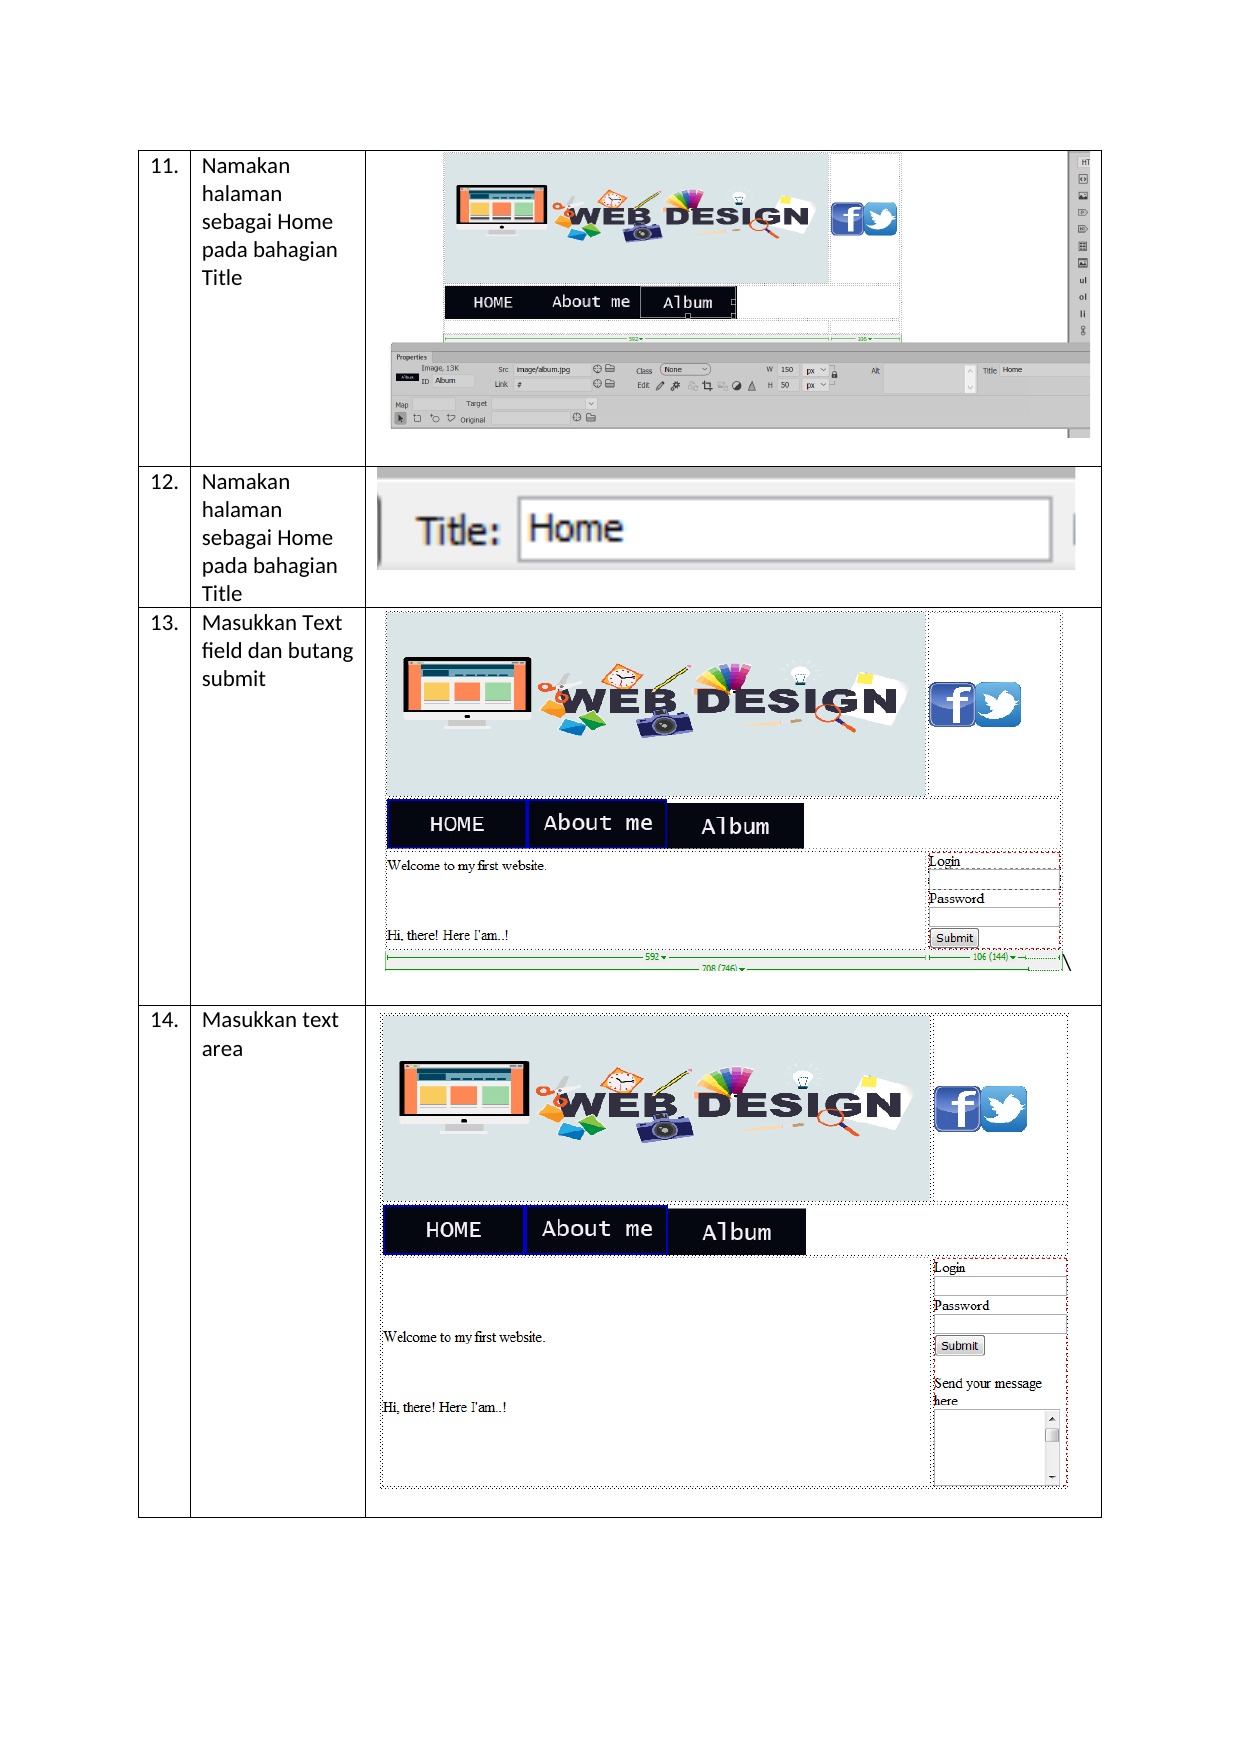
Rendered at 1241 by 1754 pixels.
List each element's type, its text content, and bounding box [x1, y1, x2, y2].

picture [377, 151, 1091, 438]
table_cell Namakan halaman sebagai Home pada bahagian Title [191, 151, 365, 466]
picture [377, 467, 1076, 570]
table_cell 12. [139, 467, 190, 607]
table_cell 14. [139, 1006, 190, 1517]
table_cell 13. [139, 608, 190, 1004]
table_cell [366, 467, 1101, 607]
picture [377, 608, 1063, 971]
table_cell Masukkan text area [191, 1006, 365, 1517]
table_cell 11. [139, 151, 190, 466]
table_cell [366, 151, 1101, 466]
table_cell \ [366, 608, 1101, 1004]
table_cell [366, 1006, 1101, 1517]
picture [377, 1005, 1069, 1489]
table_cell Namakan halaman sebagai Home pada bahagian Title [191, 467, 365, 607]
table_cell Masukkan Text field dan butang submit [191, 608, 365, 1004]
